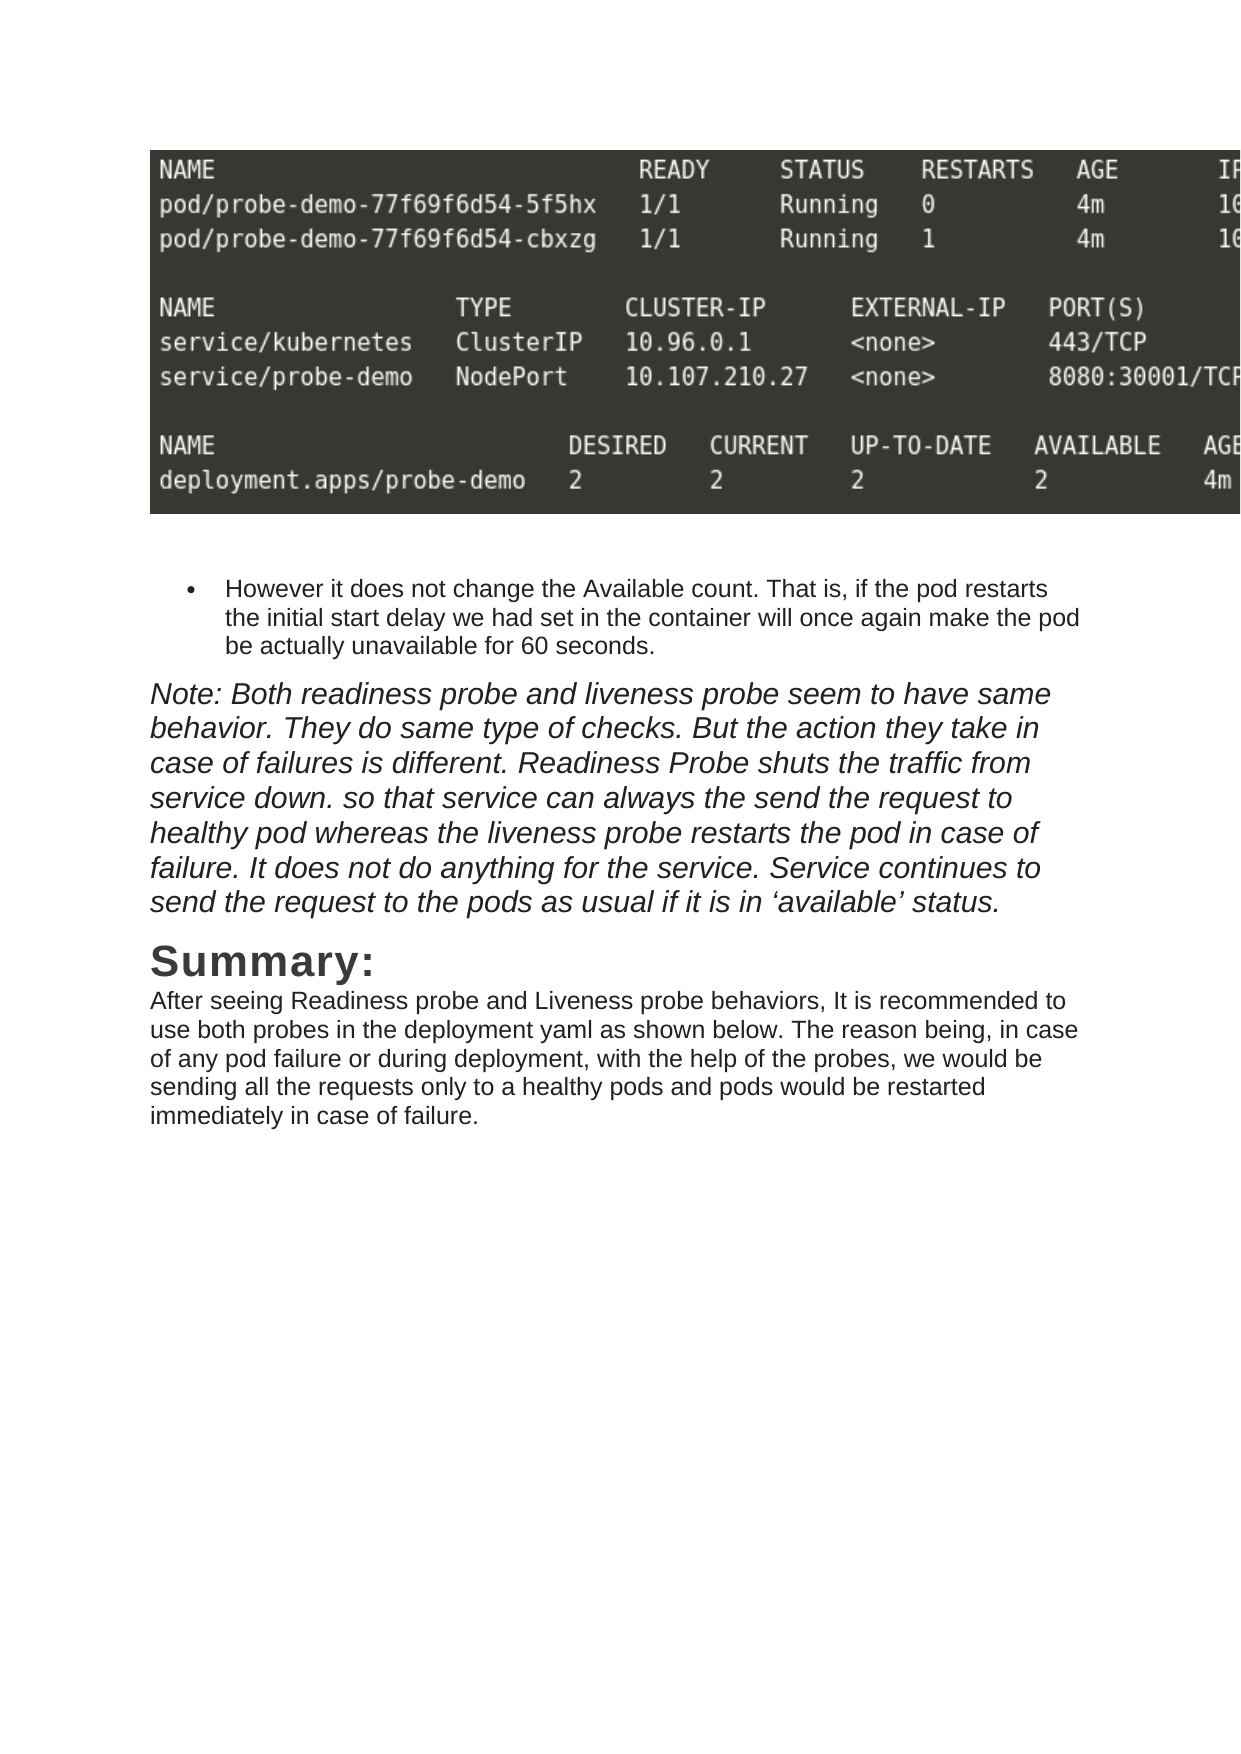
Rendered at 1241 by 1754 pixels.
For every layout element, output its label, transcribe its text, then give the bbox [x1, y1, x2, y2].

picture [150, 150, 1241, 514]
list However it does not change the Available count. That is, if the pod restarts the initial start delay we had set in the container will once again make the pod be actually unavailable for 60 seconds. [187, 574, 1090, 660]
text Note: Both readiness probe and liveness probe seem to have same behavior. They do same type of checks. But the action they take in case of failures is different. Readiness Probe shuts the traffic from service down. so that service can always the send the request to healthy pod whereas the liveness probe restarts the pod in case of failure. It does not do anything for the service. Service continues to send the request to the pods as usual if it is in ‘available’ status. [150, 676, 1090, 919]
text Summary: [150, 936, 1090, 986]
text After seeing Readiness probe and Liveness probe behaviors, It is recommended to use both probes in the deployment yaml as shown below. The reason being, in case of any pod failure or during deployment, with the help of the probes, we would be sending all the requests only to a healthy pods and pods would be restarted immediately in case of failure. [150, 986, 1090, 1130]
